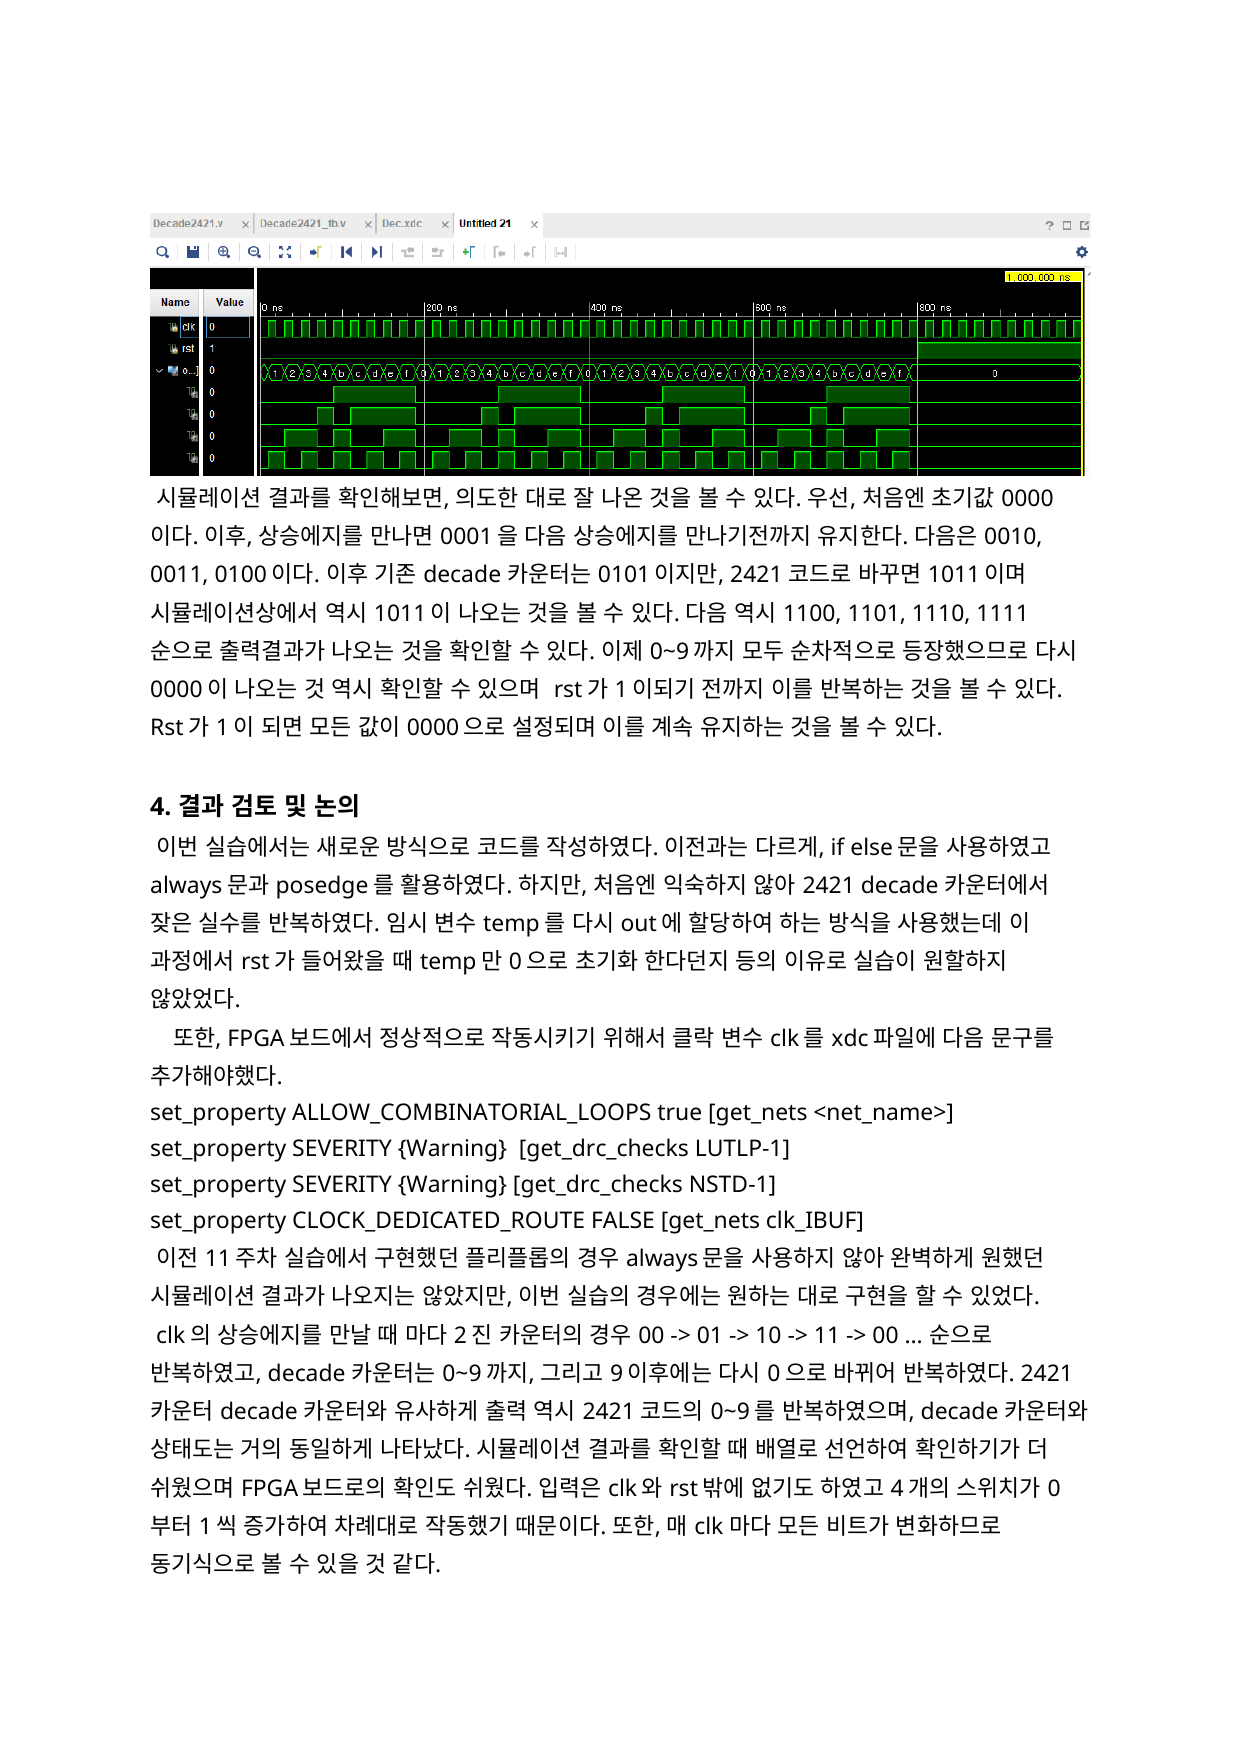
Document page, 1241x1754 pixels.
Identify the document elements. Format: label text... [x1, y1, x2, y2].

text set_property SEVERITY {Warning} [get_drc_checks NSTD-1] [150, 1168, 1090, 1199]
text set_property ALLOW_COMBINATORIAL_LOOPS true [get_nets <net_name>] [150, 1096, 1090, 1127]
text 4. 결과 검토 및 논의 [150, 787, 1090, 823]
text 시뮬레이션 결과를 확인해보면, 의도한 대로 잘 나온 것을 볼 수 있다. 우선, 처음엔 초기값 0000이다. 이후, 상승에지를 만나면 0001을 다음 상승에지를 만나기전까지 유지한다. 다음은 0010, 0011, 0100이다. 이후 기존 decade 카운터는 0101이지만, 2421 코드로 바꾸면 1011이며 시뮬레이션상에서 역시 1011이 나오는 것을 볼 수 있다. 다음 역시 1100, 1101, 1110, 1111 순으로 출력결과가 나오는 것을 확인할 수 있다. 이제 0~9까지 모두 순차적으로 등장했으므로 다시 0000이 나오는 것 역시 확인할 수 있으며 rst가 1이되기 전까지 이를 반복하는 것을 볼 수 있다. Rst가 1이 되면 모든 값이 0000으로 설정되며 이를 계속 유지하는 것을 볼 수 있다. [150, 480, 1090, 742]
picture [150, 213, 1091, 476]
text set_property CLOCK_DEDICATED_ROUTE FALSE [get_nets clk_IBUF] [150, 1204, 1090, 1235]
text clk의 상승에지를 만날 때 마다 2진 카운터의 경우 00 -> 01 -> 10 -> 11 -> 00 … 순으로 반복하였고, decade 카운터는 0~9까지, 그리고 9이후에는 다시 0으로 바뀌어 반복하였다. 2421 카운터 decade 카운터와 유사하게 출력 역시 2421 코드의 0~9를 반복하였으며, decade 카운터와 상태도는 거의 동일하게 나타났다. 시뮬레이션 결과를 확인할 때 배열로 선언하여 확인하기가 더 쉬웠으며 FPGA보드로의 확인도 쉬웠다. 입력은 clk와 rst밖에 없기도 하였고 4개의 스위치가 0부터 1씩 증가하여 차례대로 작동했기 때문이다. 또한, 매 clk 마다 모든 비트가 변화하므로 동기식으로 볼 수 있을 것 같다. [150, 1316, 1090, 1579]
text 또한, FPGA보드에서 정상적으로 작동시키기 위해서 클락 변수 clk를 xdc파일에 다음 문구를 추가해야했다. [150, 1019, 1090, 1091]
text 이번 실습에서는 새로운 방식으로 코드를 작성하였다. 이전과는 다르게, if else문을 사용하였고 always문과 posedge를 활용하였다. 하지만, 처음엔 익숙하지 않아 2421 decade 카운터에서 잦은 실수를 반복하였다. 임시 변수 temp를 다시 out에 할당하여 하는 방식을 사용했는데 이 과정에서 rst가 들어왔을 때 temp만 0으로 초기화 한다던지 등의 이유로 실습이 원할하지 않았었다. [150, 828, 1090, 1014]
text set_property SEVERITY {Warning} [get_drc_checks LUTLP-1] [150, 1132, 1090, 1163]
text 이전 11주차 실습에서 구현했던 플리플롭의 경우 always문을 사용하지 않아 완벽하게 원했던 시뮬레이션 결과가 나오지는 않았지만, 이번 실습의 경우에는 원하는 대로 구현을 할 수 있었다. [150, 1240, 1090, 1311]
